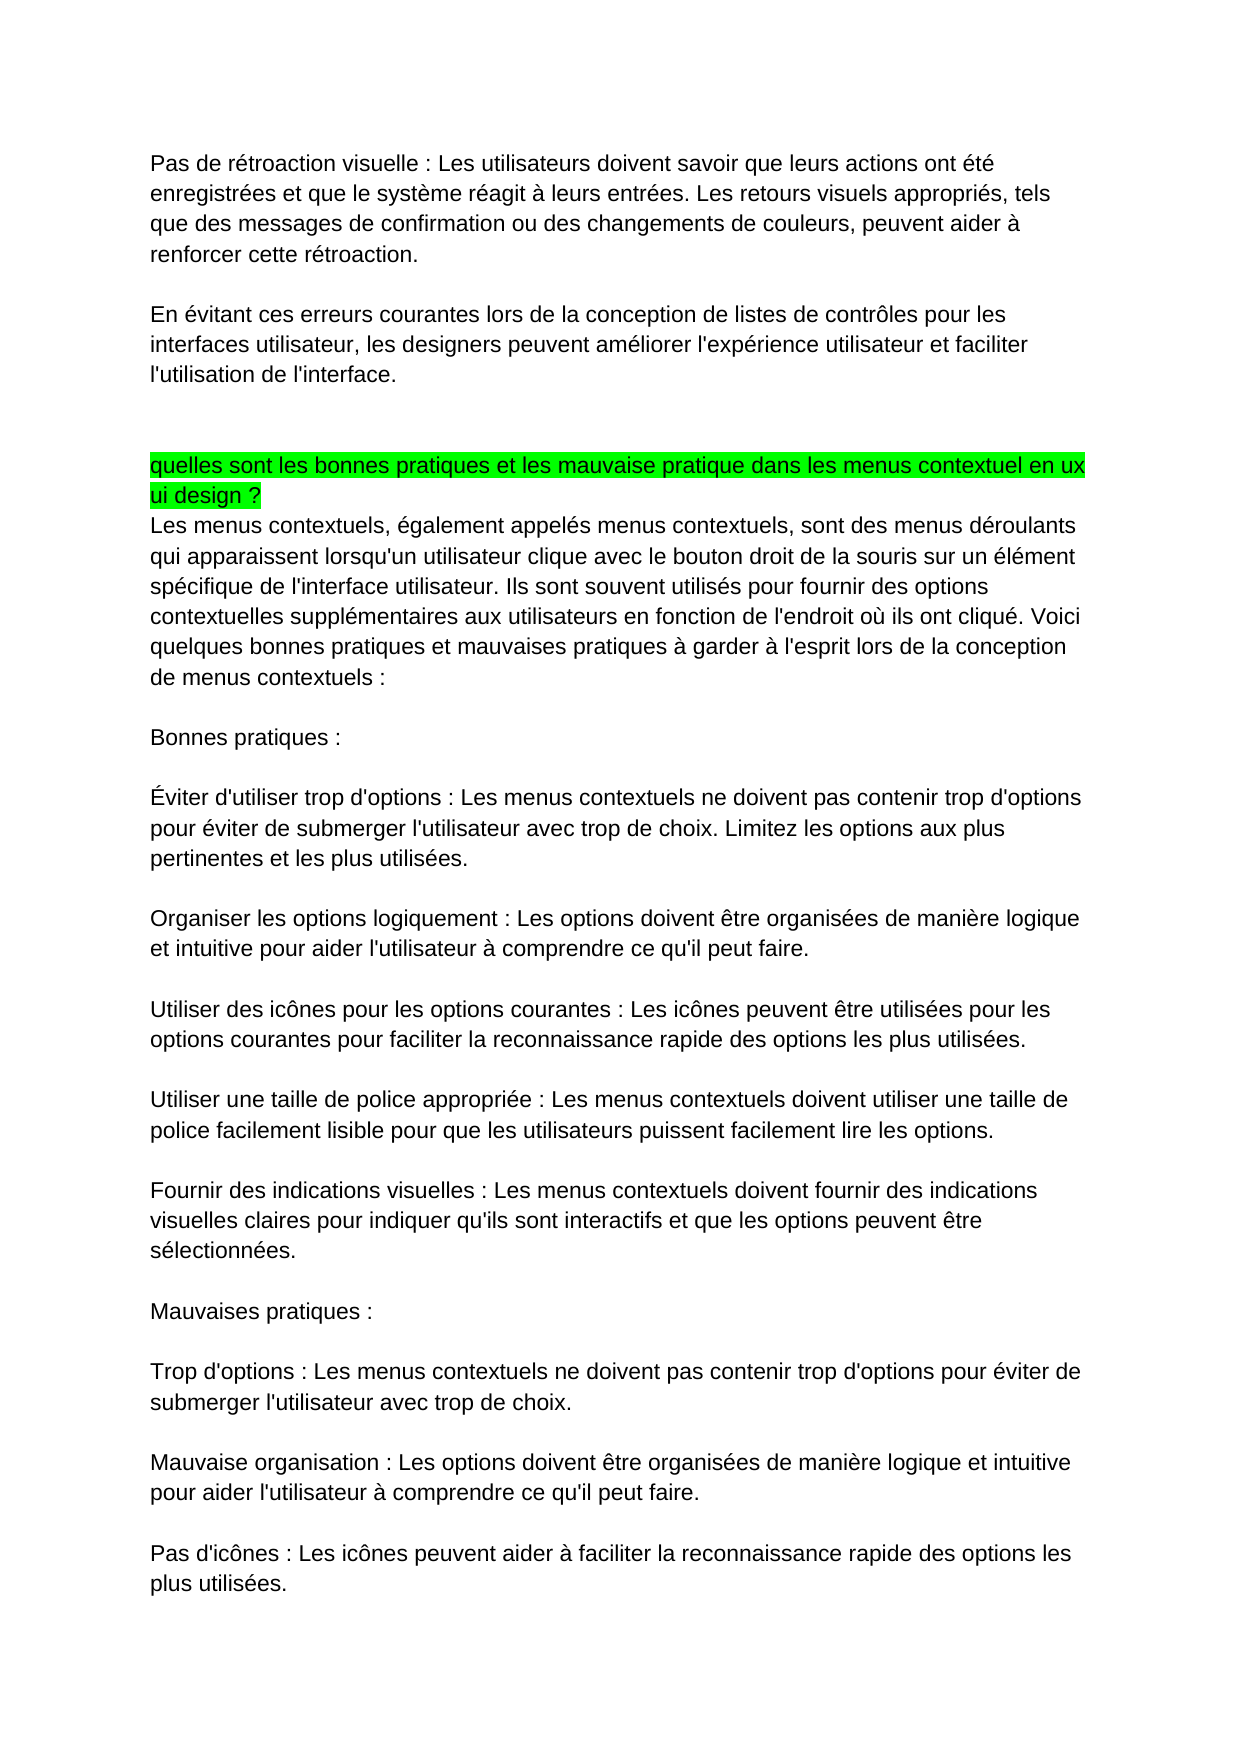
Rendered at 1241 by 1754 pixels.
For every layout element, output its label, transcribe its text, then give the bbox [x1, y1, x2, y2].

text Trop d'options : Les menus contextuels ne doivent pas contenir trop d'options pour éviter de submerger l'utilisateur avec trop de choix. [150, 1358, 1090, 1415]
text Bonnes pratiques : [150, 724, 1090, 750]
text Fournir des indications visuelles : Les menus contextuels doivent fournir des indications visuelles claires pour indiquer qu'ils sont interactifs et que les options peuvent être sélectionnées. [150, 1177, 1090, 1264]
text Mauvaise organisation : Les options doivent être organisées de manière logique et intuitive pour aider l'utilisateur à comprendre ce qu'il peut faire. [150, 1449, 1090, 1506]
text Utiliser des icônes pour les options courantes : Les icônes peuvent être utilisées pour les options courantes pour faciliter la reconnaissance rapide des options les plus utilisées. [150, 996, 1090, 1052]
text Pas de rétroaction visuelle : Les utilisateurs doivent savoir que leurs actions ont été enregistrées et que le système réagit à leurs entrées. Les retours visuels appropriés, tels que des messages de confirmation ou des changements de couleurs, peuvent aider à renforcer cette rétroaction. [150, 150, 1090, 267]
text Éviter d'utiliser trop d'options : Les menus contextuels ne doivent pas contenir trop d'options pour éviter de submerger l'utilisateur avec trop de choix. Limitez les options aux plus pertinentes et les plus utilisées. [150, 784, 1090, 871]
text Les menus contextuels, également appelés menus contextuels, sont des menus déroulants qui apparaissent lorsqu'un utilisateur clique avec le bouton droit de la souris sur un élément spécifique de l'interface utilisateur. Ils sont souvent utilisés pour fournir des options contextuelles supplémentaires aux utilisateurs en fonction de l'endroit où ils ont cliqué. Voici quelques bonnes pratiques et mauvaises pratiques à garder à l'esprit lors de la conception de menus contextuels : [150, 512, 1090, 690]
text Utiliser une taille de police appropriée : Les menus contextuels doivent utiliser une taille de police facilement lisible pour que les utilisateurs puissent facilement lire les options. [150, 1086, 1090, 1143]
text Pas d'icônes : Les icônes peuvent aider à faciliter la reconnaissance rapide des options les plus utilisées. [150, 1539, 1090, 1596]
text Mauvaises pratiques : [150, 1298, 1090, 1324]
text quelles sont les bonnes pratiques et les mauvaise pratique dans les menus contextuel en ux ui design ? [150, 452, 1090, 509]
text Organiser les options logiquement : Les options doivent être organisées de manière logique et intuitive pour aider l'utilisateur à comprendre ce qu'il peut faire. [150, 905, 1090, 962]
text En évitant ces erreurs courantes lors de la conception de listes de contrôles pour les interfaces utilisateur, les designers peuvent améliorer l'expérience utilisateur et faciliter l'utilisation de l'interface. [150, 301, 1090, 388]
